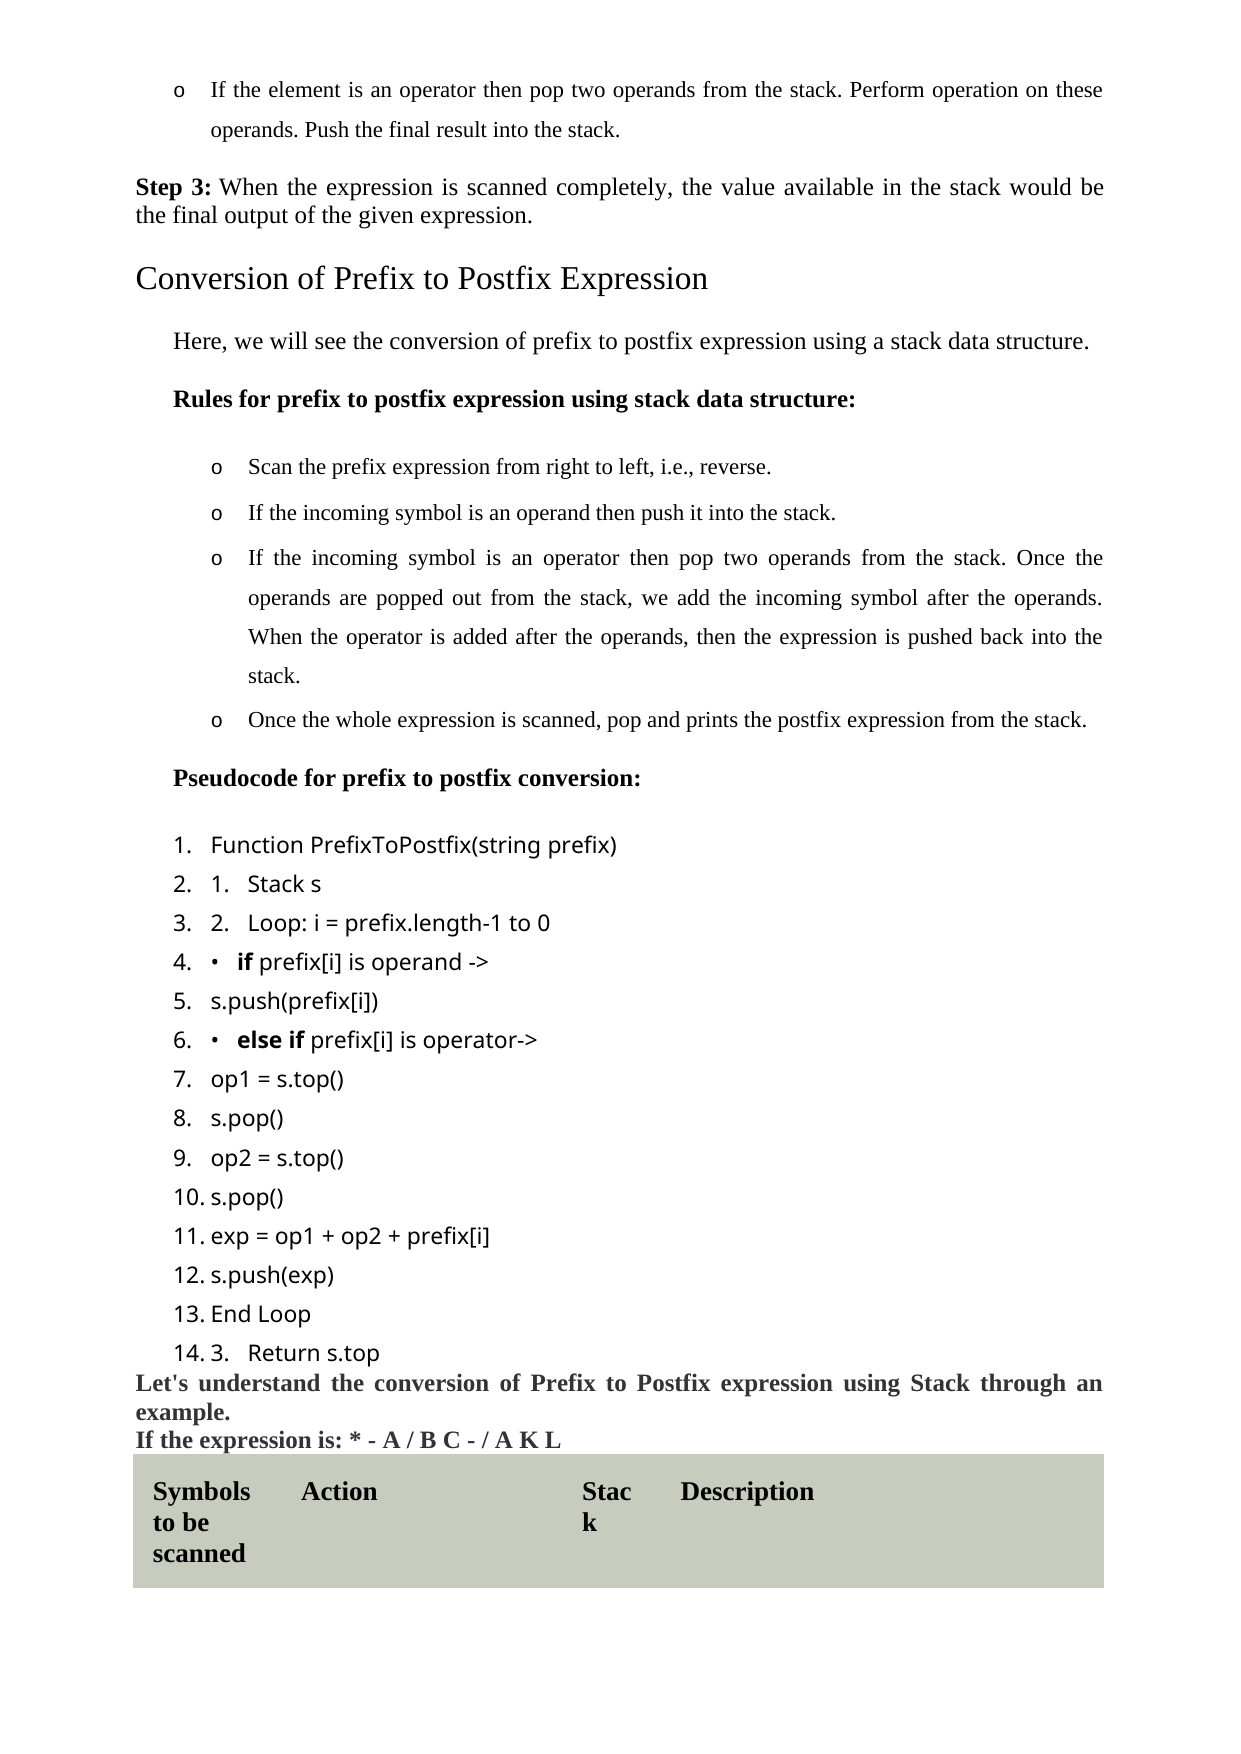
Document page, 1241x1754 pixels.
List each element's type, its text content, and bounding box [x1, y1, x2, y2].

text Step 3: When the expression is scanned completely, the value available in the stack would be the final output of the given expression. [135, 172, 1105, 229]
list Once the whole expression is scanned, pop and prints the postfix expression from the stack. [210, 695, 1105, 734]
list Scan the prefix expression from right to left, i.e., reverse. [210, 442, 1105, 481]
table_header Action [283, 1456, 562, 1587]
list • else if prefix[i] is operator-> [173, 1016, 1105, 1056]
table_header Symbols to be scanned [135, 1456, 281, 1587]
table_header Description [662, 1456, 1103, 1587]
list If the incoming symbol is an operand then push it into the stack. [210, 487, 1105, 526]
list 1. Stack s [173, 860, 1105, 899]
text Here, we will see the conversion of prefix to postfix expression using a stack data structure. [173, 326, 1105, 355]
table_header Stack [564, 1456, 661, 1587]
list op1 = s.top() [173, 1056, 1105, 1094]
text Pseudocode for prefix to postfix conversion: [173, 763, 1105, 792]
list If the incoming symbol is an operator then pop two operands from the stack. Once the operands are popped out from the stack, we add the incoming symbol after the operands. When the operator is added after the operands, then the expression is pushed back into the stack. [210, 532, 1105, 689]
text Let's understand the conversion of Prefix to Postfix expression using Stack through an example. [135, 1368, 1105, 1426]
list Function PrefixToPostfix(string prefix) [173, 821, 1105, 860]
list s.pop() [173, 1094, 1105, 1134]
list 2. Loop: i = prefix.length-1 to 0 [173, 899, 1105, 938]
list s.pop() [173, 1173, 1105, 1212]
list op2 = s.top() [173, 1134, 1105, 1173]
subtitle Conversion of Prefix to Postfix Expression [135, 258, 1105, 297]
list s.push(prefix[i]) [173, 977, 1105, 1016]
list exp = op1 + op2 + prefix[i] [173, 1212, 1105, 1251]
list • if prefix[i] is operand -> [173, 938, 1105, 977]
text If the expression is: * - A / B C - / A K L [135, 1426, 1105, 1454]
list End Loop [173, 1290, 1105, 1329]
list s.push(exp) [173, 1251, 1105, 1290]
list If the element is an operator then pop two operands from the stack. Perform operation on these operands. Push the final result into the stack. [173, 64, 1105, 143]
list 3. Return s.top [173, 1329, 1105, 1368]
text Rules for prefix to postfix expression using stack data structure: [173, 384, 1105, 413]
